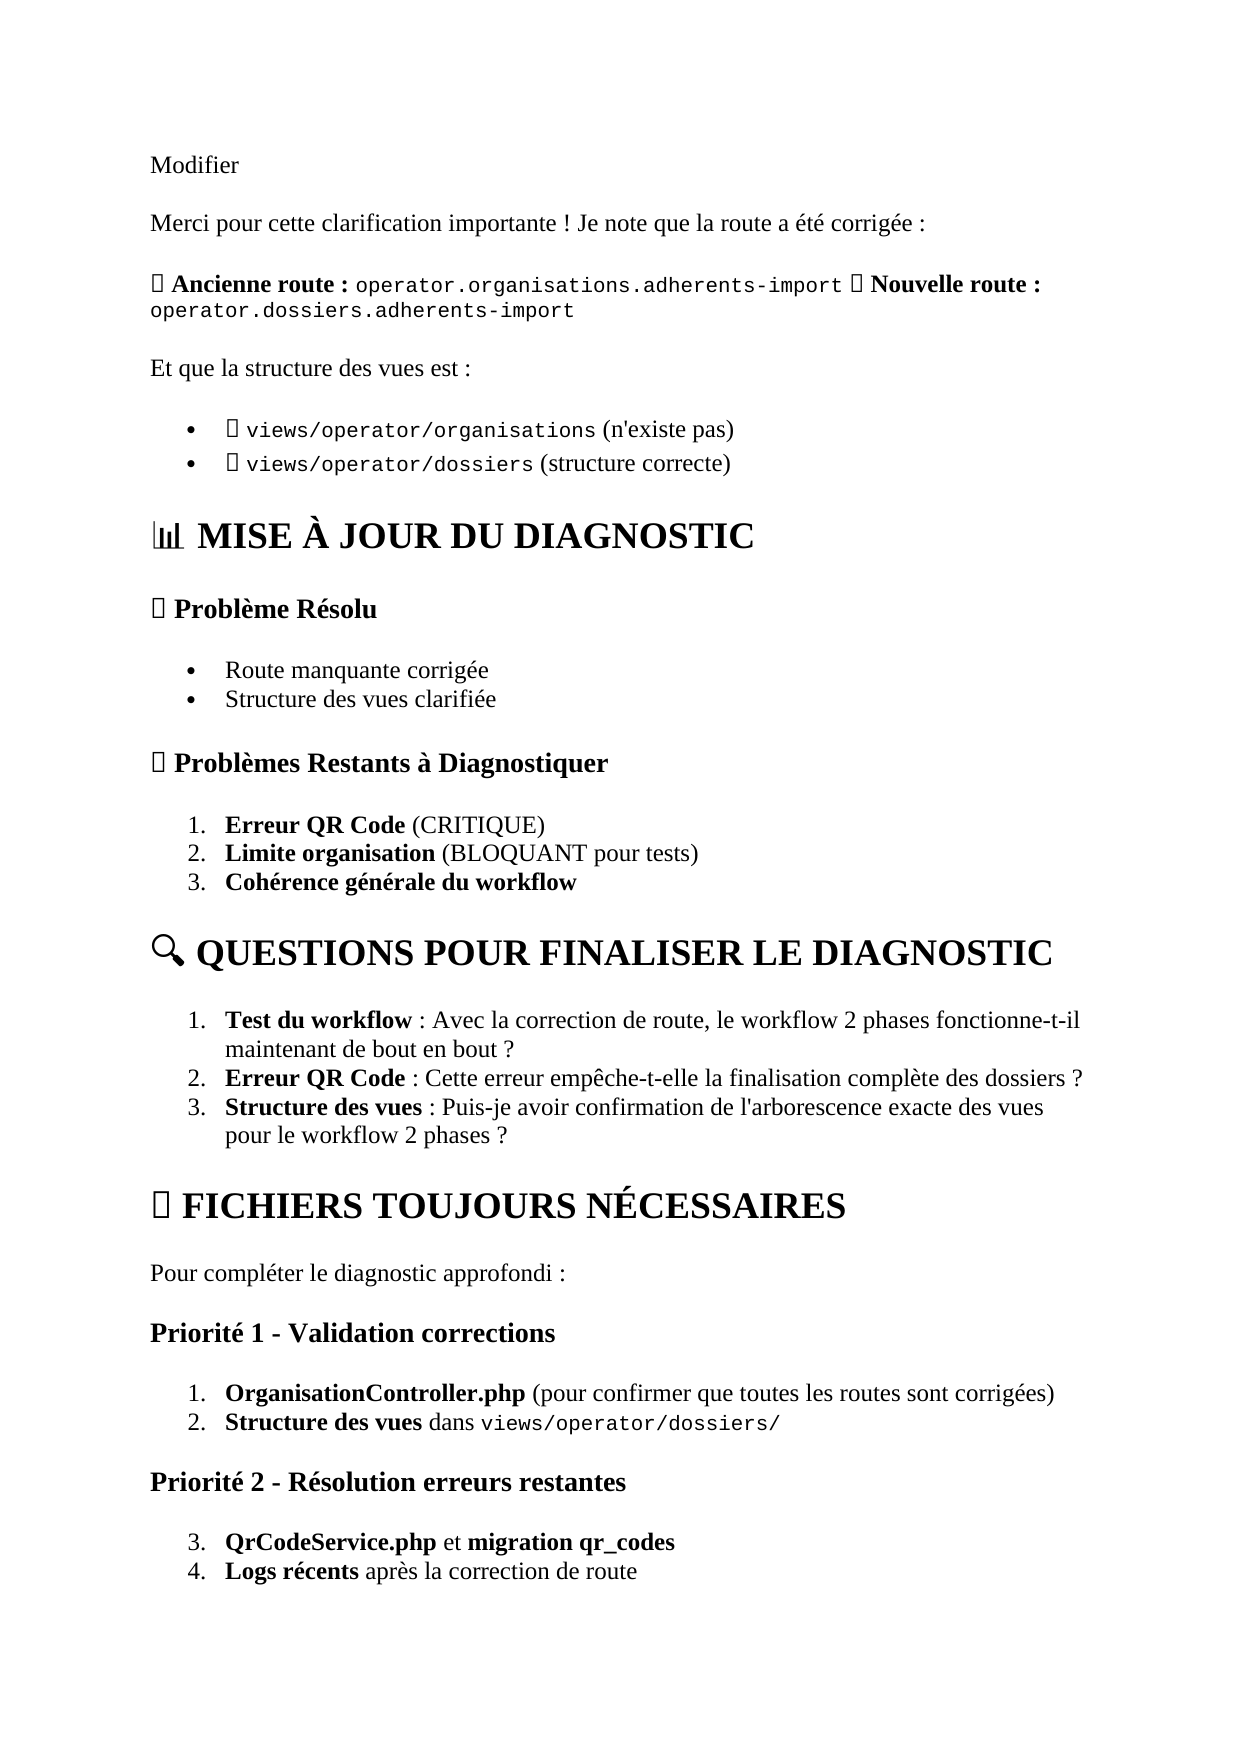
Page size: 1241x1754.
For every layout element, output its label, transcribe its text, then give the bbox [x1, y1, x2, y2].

text 📁 FICHIERS TOUJOURS NÉCESSAIRES [150, 1178, 1090, 1229]
list Limite organisation (BLOQUANT pour tests) [187, 838, 1090, 867]
text ❌ Problèmes Restants à Diagnostiquer [150, 742, 1090, 781]
text Modifier [150, 150, 1090, 179]
text Pour compléter le diagnostic approfondi : [150, 1258, 1090, 1287]
text Et que la structure des vues est : [150, 353, 1090, 381]
list Logs récents après la correction de route [187, 1556, 1090, 1584]
list Structure des vues dans views/operator/dossiers/ [187, 1407, 1090, 1436]
list Test du workflow : Avec la correction de route, le workflow 2 phases fonctionne-t-il maintenant de bout en bout ? [187, 1005, 1090, 1063]
list OrganisationController.php (pour confirmer que toutes les routes sont corrigées) [187, 1378, 1090, 1407]
list ❌ views/operator/organisations (n'existe pas) [187, 411, 1090, 445]
text ❌ Ancienne route : operator.organisations.adherents-import ✅ Nouvelle route : operator.dossiers.adherents-import [150, 266, 1090, 323]
list Structure des vues clarifiée [187, 684, 1090, 713]
text Priorité 2 - Résolution erreurs restantes [150, 1466, 1090, 1498]
list Erreur QR Code : Cette erreur empêche-t-elle la finalisation complète des dossiers ? [187, 1063, 1090, 1092]
list ✅ views/operator/dossiers (structure correcte) [187, 445, 1090, 479]
text ✅ Problème Résolu [150, 588, 1090, 626]
text Priorité 1 - Validation corrections [150, 1316, 1090, 1349]
list Cohérence générale du workflow [187, 867, 1090, 896]
text 📊 MISE À JOUR DU DIAGNOSTIC [150, 508, 1090, 559]
list Structure des vues : Puis-je avoir confirmation de l'arborescence exacte des vues pour le workflow 2 phases ? [187, 1092, 1090, 1149]
list Erreur QR Code (CRITIQUE) [187, 810, 1090, 838]
list Route manquante corrigée [187, 656, 1090, 684]
text 🔍 QUESTIONS POUR FINALISER LE DIAGNOSTIC [150, 925, 1090, 976]
list QrCodeService.php et migration qr_codes [187, 1527, 1090, 1556]
text Merci pour cette clarification importante ! Je note que la route a été corrigée : [150, 208, 1090, 237]
